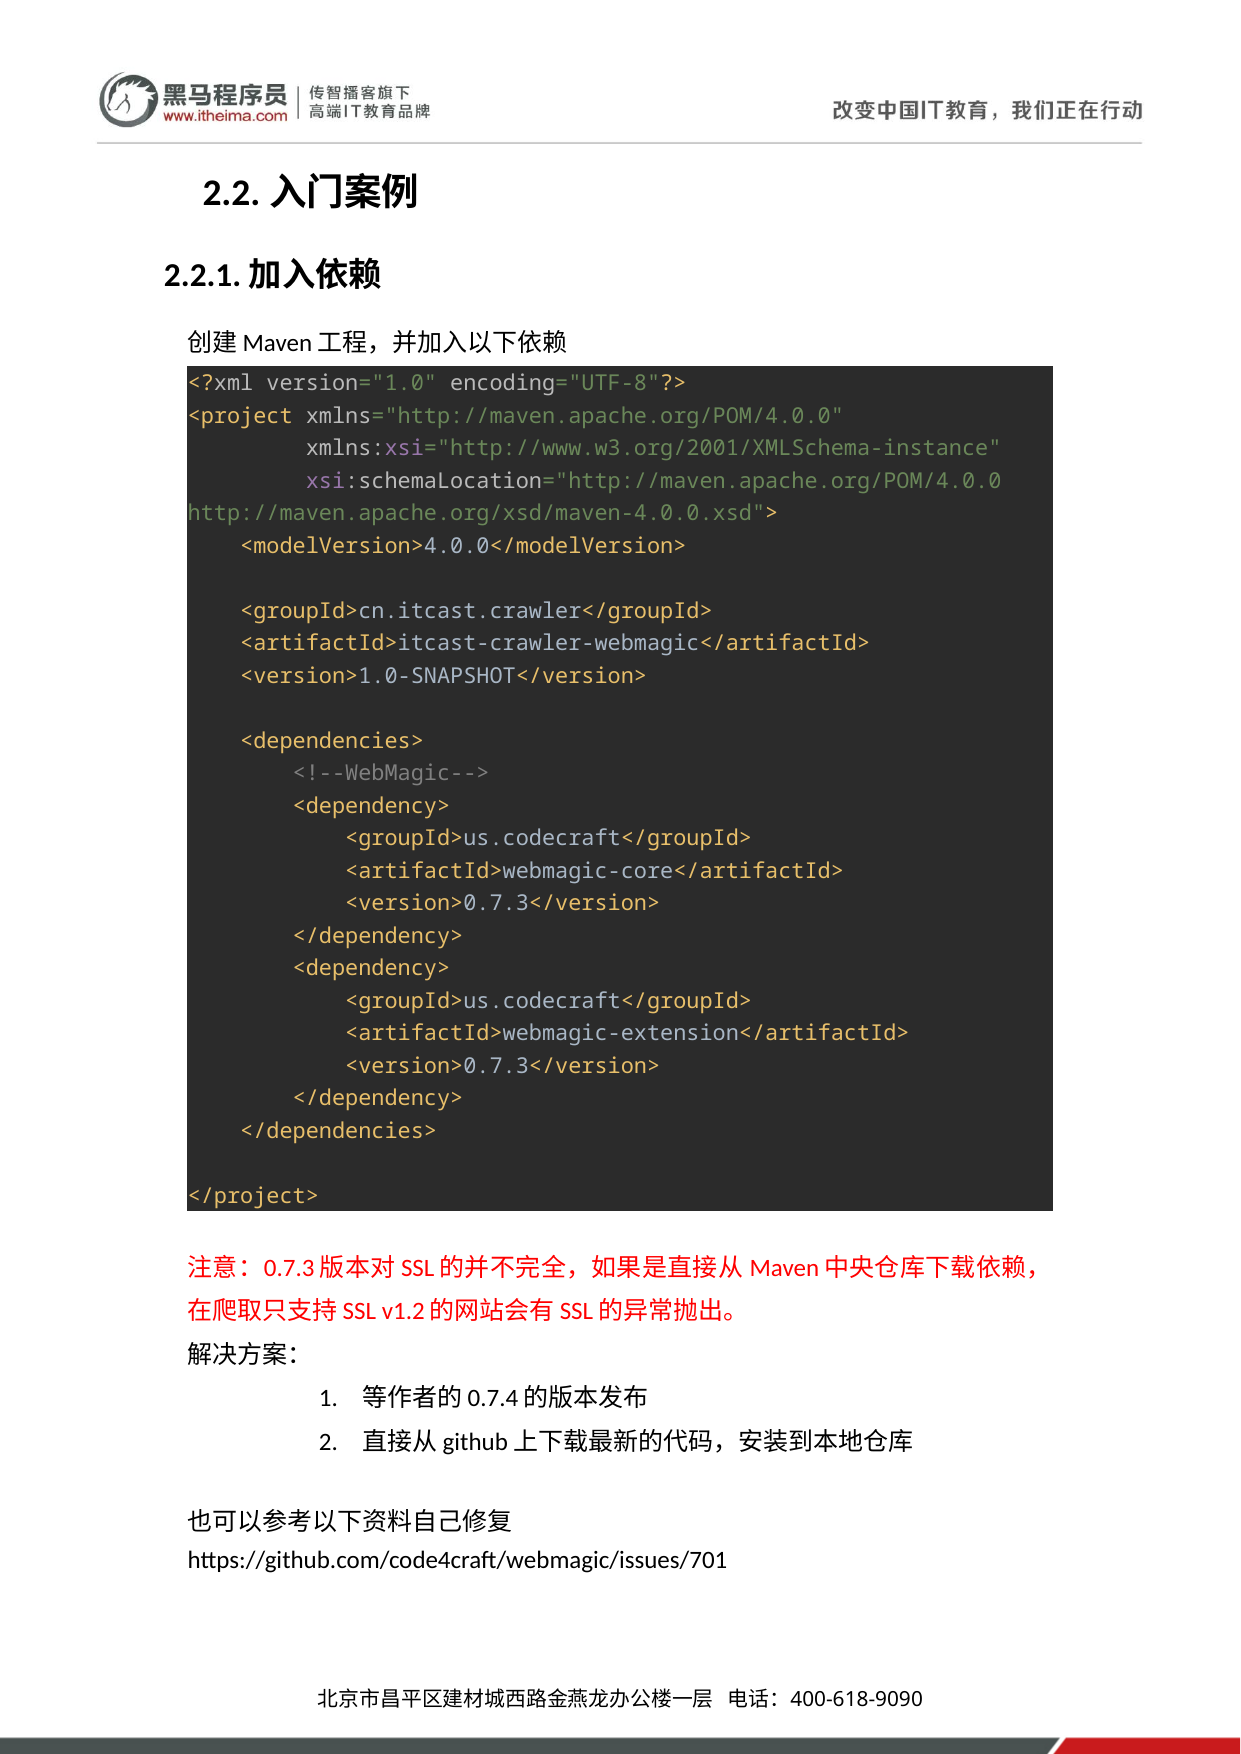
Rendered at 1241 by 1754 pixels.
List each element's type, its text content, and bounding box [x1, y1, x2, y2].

picture [0, 1678, 1241, 1754]
text 注意：0.7.3版本对SSL的并不完全，如果是直接从Maven中央仓库下载依赖，在爬取只支持SSL v1.2的网站会有SSL的异常抛出。 [187, 1247, 1053, 1327]
subtitle 入门案例 [202, 162, 1053, 216]
text https://github.com/code4craft/webmagic/issues/701 [187, 1544, 1053, 1575]
text 创建Maven工程，并加入以下依赖 [187, 322, 1053, 359]
list 等作者的0.7.4的版本发布 [319, 1378, 1053, 1414]
picture [0, 1, 1241, 151]
text 解决方案： [187, 1334, 1053, 1371]
list 直接从github上下载最新的代码，安装到本地仓库 [319, 1421, 1053, 1457]
subtitle 加入依赖 [164, 248, 1053, 296]
text 也可以参考以下资料自己修复 [187, 1501, 1053, 1537]
text <?xml version="1.0" encoding="UTF-8"?> <project xmlns="http://maven.apache.org/POM/4.0.0" xmlns:xsi="http://www.w3.org/2001/XMLSchema-instance" xsi:schemaLocation="http://maven.apache.org/POM/4.0.0 http://maven.apache.org/xsd/maven-4.0.0.xsd"> <modelVersion>4.0.0</modelVersion> <groupId>cn.itcast.crawler</groupId> <artifactId>itcast-crawler-webmagic</artifactId> <version>1.0-SNAPSHOT</version> <dependencies> <!--WebMagic--> <dependency> <groupId>us.codecraft</groupId> <artifactId>webmagic-core</artifactId> <version>0.7.3</version> </dependency> <dependency> <groupId>us.codecraft</groupId> <artifactId>webmagic-extension</artifactId> <version>0.7.3</version> </dependency> </dependencies> </project> [187, 366, 1053, 1211]
